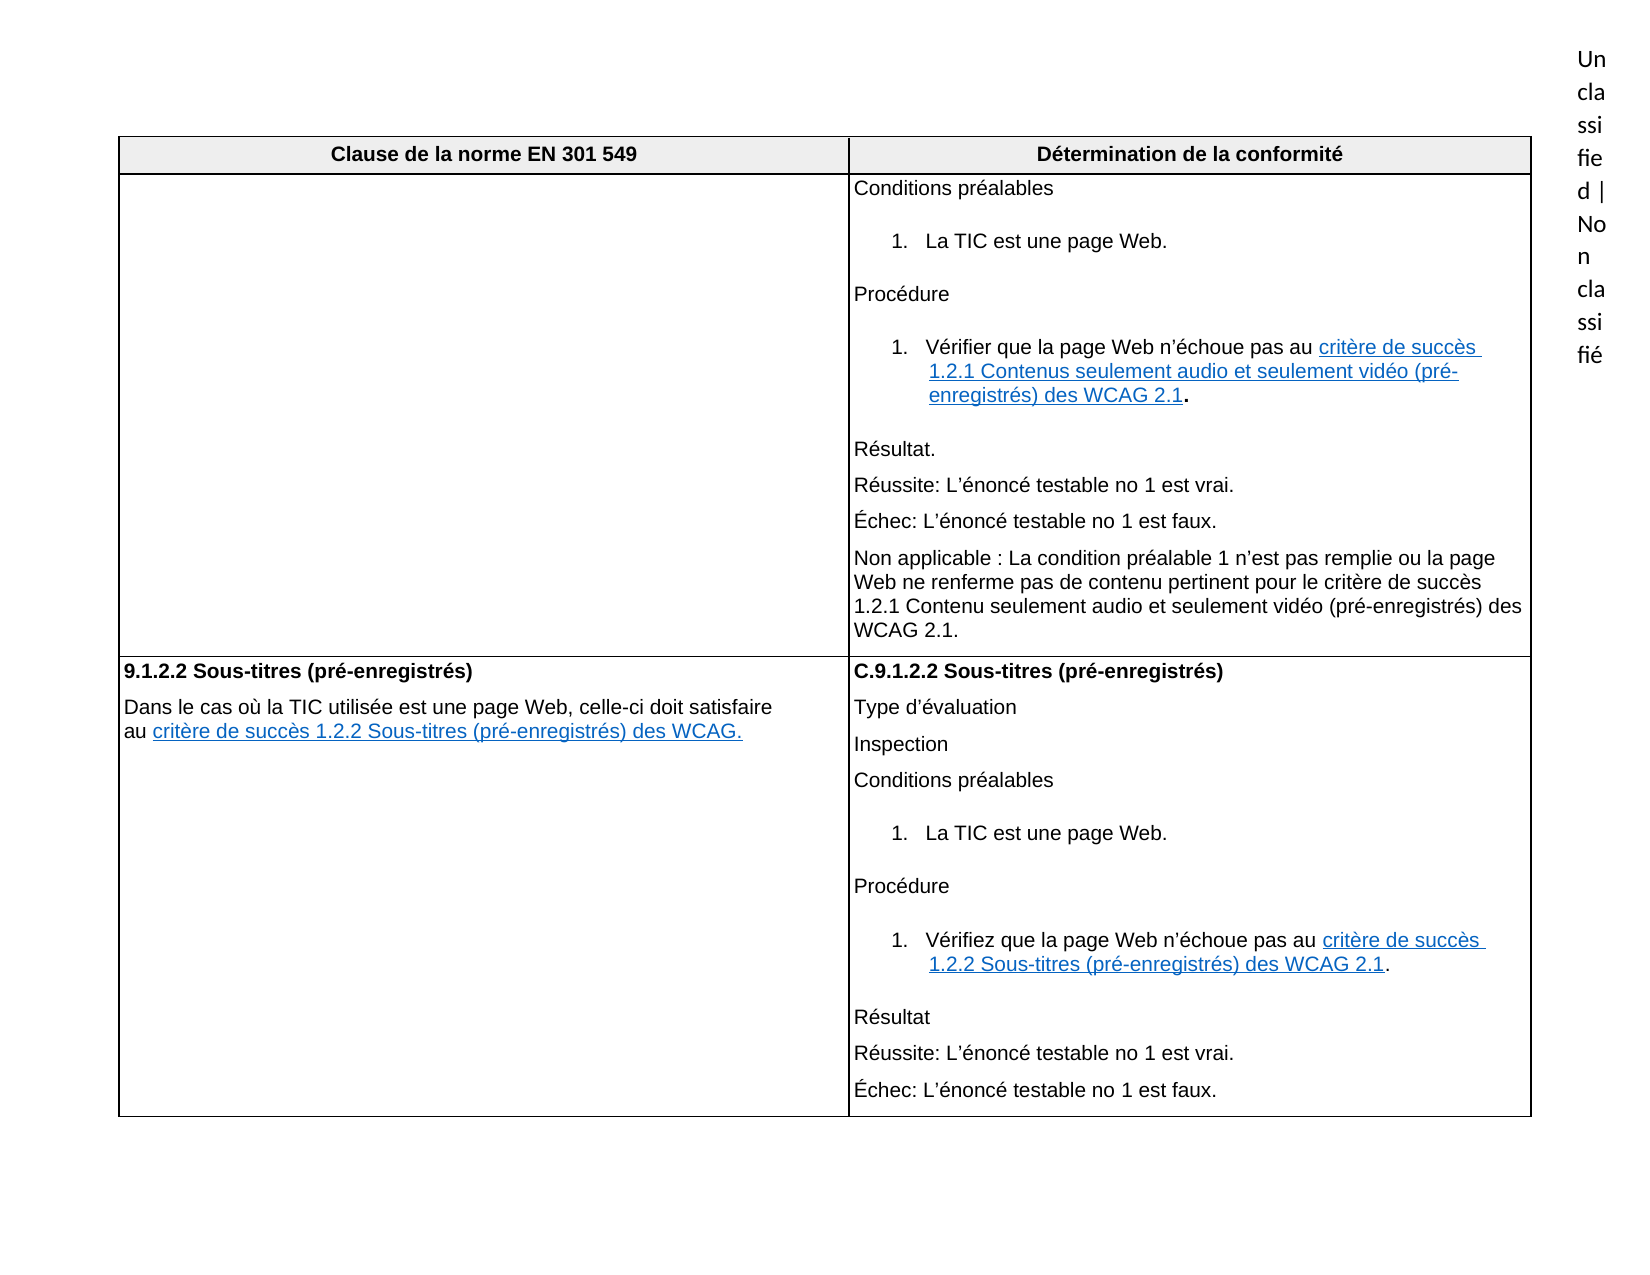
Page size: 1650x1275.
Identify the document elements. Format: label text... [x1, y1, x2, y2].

table_header Clause de la norme EN 301 549 [120, 137, 849, 173]
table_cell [120, 657, 848, 1116]
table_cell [850, 175, 1530, 656]
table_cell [120, 175, 848, 656]
table_header Détermination de la conformité [850, 137, 1530, 173]
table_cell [850, 657, 1530, 1116]
